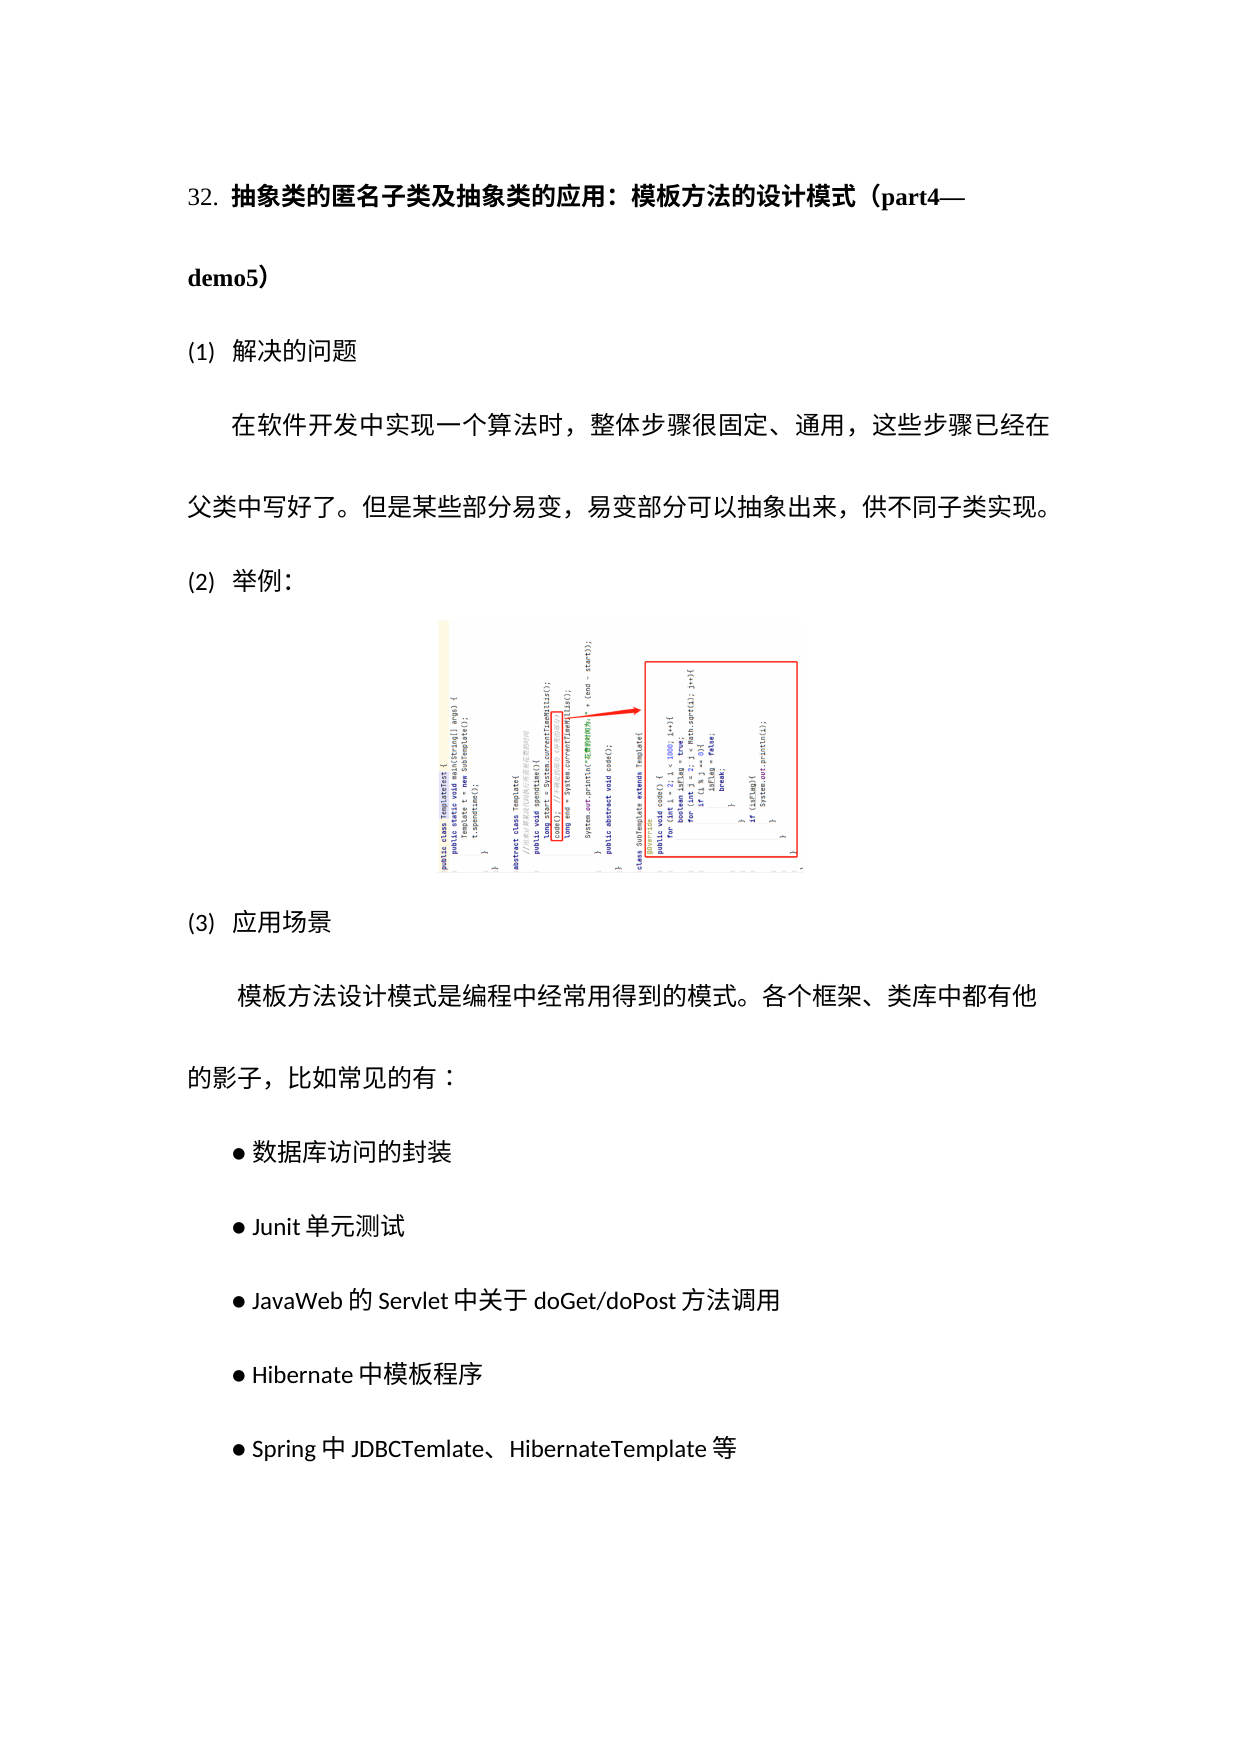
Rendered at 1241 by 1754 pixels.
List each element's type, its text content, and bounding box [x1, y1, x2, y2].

text ● Junit单元测试 [187, 1192, 1053, 1257]
text ● JavaWeb的Servlet中关于doGet/doPost方法调用 [187, 1266, 1053, 1331]
list 应用场景 [187, 888, 1053, 953]
list 在软件开发中实现一个算法时，整体步骤很固定、通用，这些步骤已经在父类中写好了。但是某些部分易变，易变部分可以抽象出来，供不同子类实现。 [187, 391, 1053, 538]
text ● Hibernate中模板程序 [187, 1340, 1053, 1405]
text ● Spring中JDBCTemlate、HibernateTemplate等 [187, 1414, 1053, 1479]
subtitle 抽象类的匿名子类及抽象类的应用：模板方法的设计模式（part4—demo5） [187, 162, 1053, 308]
picture [438, 621, 802, 873]
text 模板方法设计模式是编程中经常用得到的模式。各个框架、类库中都有他的影子，比如常见的有∶ [187, 962, 1053, 1109]
list 解决的问题 [187, 317, 1053, 382]
text ● 数据库访问的封装 [187, 1118, 1053, 1183]
list 举例： [187, 547, 1053, 612]
